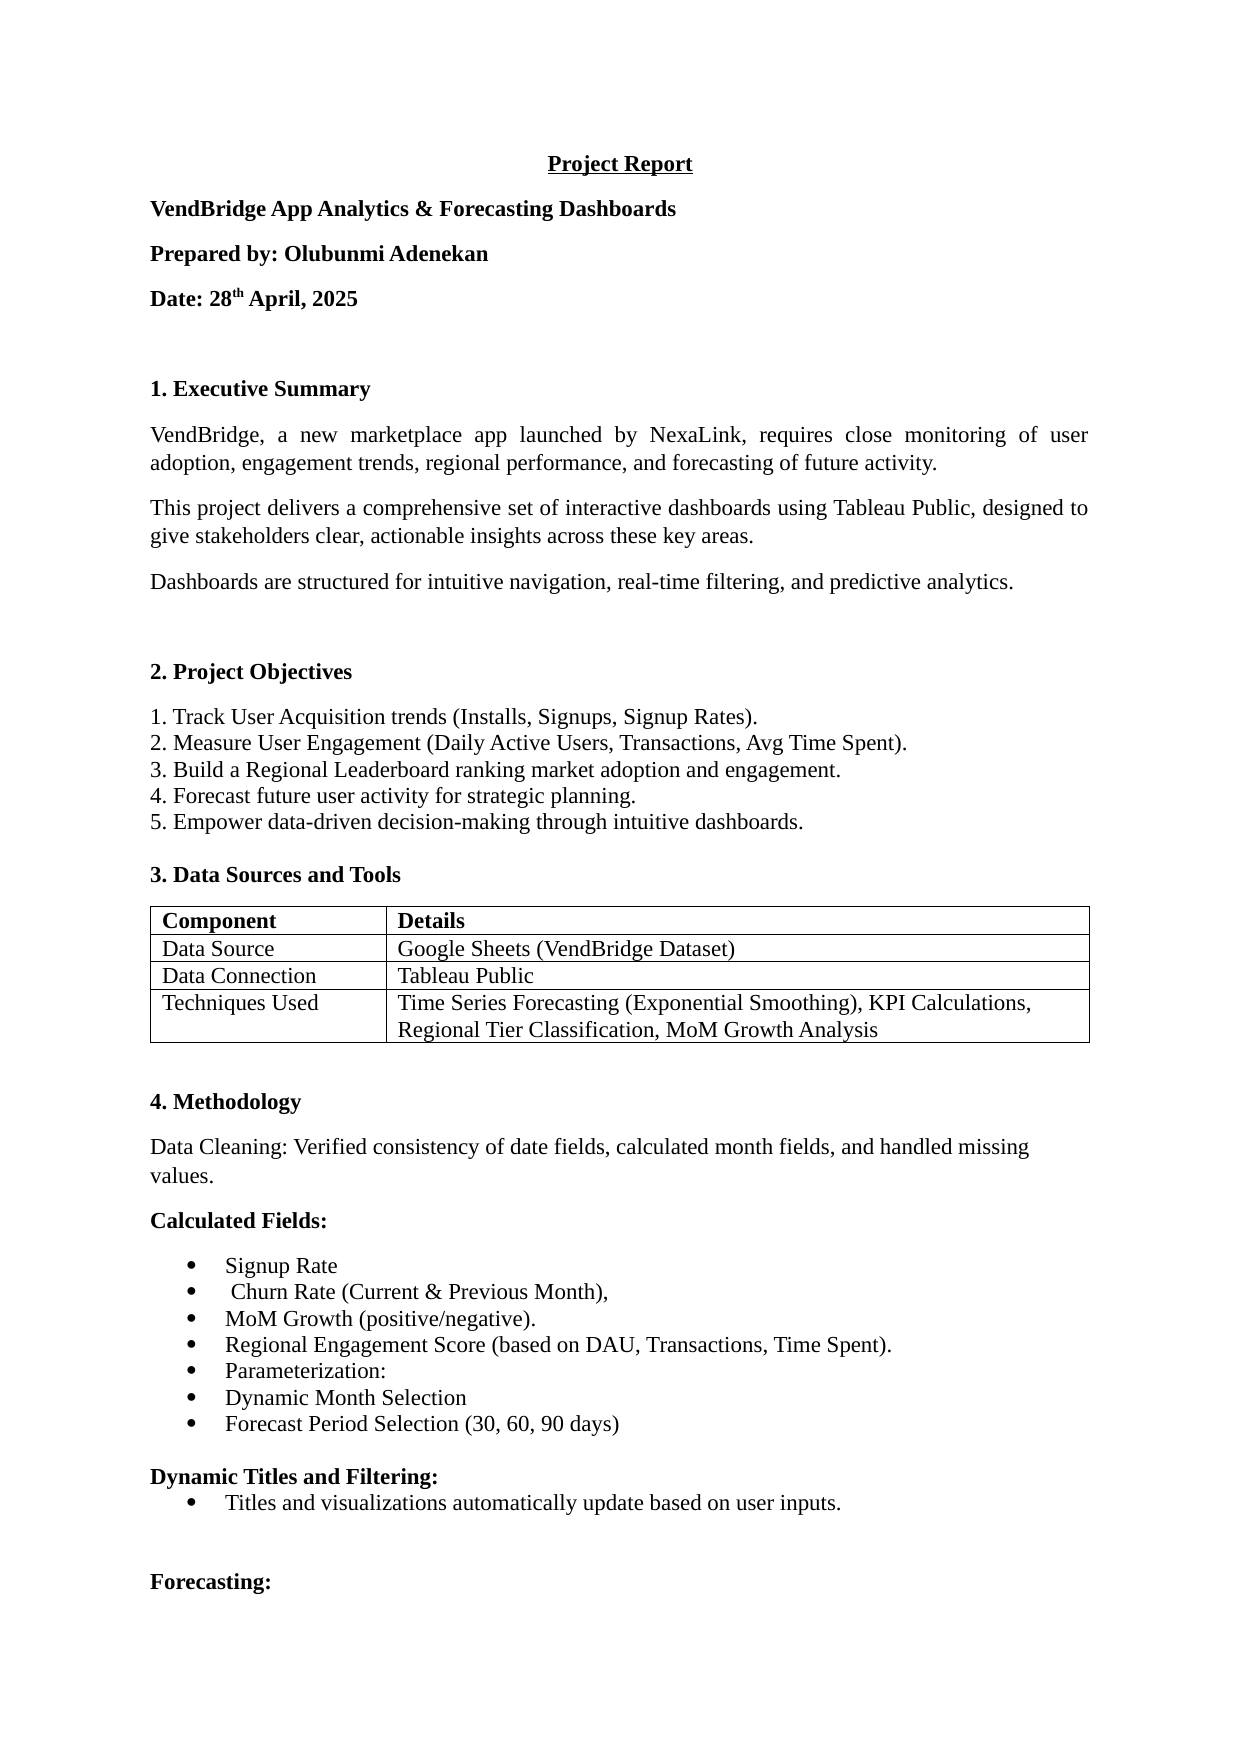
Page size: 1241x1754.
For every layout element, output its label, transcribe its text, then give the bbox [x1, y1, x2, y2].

table_cell Google Sheets (VendBridge Dataset) [387, 935, 1089, 961]
table_cell Data Connection [151, 962, 386, 988]
text Prepared by: Olubunmi Adenekan [150, 240, 1090, 267]
text Dashboards are structured for intuitive navigation, real-time filtering, and predictive analytics. [150, 568, 1090, 594]
text VendBridge App Analytics & Forecasting Dashboards [150, 195, 1090, 221]
text Forecasting: [150, 1568, 1090, 1595]
list Churn Rate (Current & Previous Month), [187, 1278, 1090, 1305]
table_header Details [387, 907, 1089, 934]
text Date: 28th April, 2025 [150, 285, 1090, 312]
text 4. Methodology [150, 1088, 1090, 1115]
text Calculated Fields: [150, 1207, 1090, 1233]
list Dynamic Month Selection [187, 1384, 1090, 1410]
text 3. Data Sources and Tools [150, 861, 1090, 887]
list Parameterization: [187, 1357, 1090, 1384]
text Dynamic Titles and Filtering: [150, 1463, 1090, 1489]
list Regional Engagement Score (based on DAU, Transactions, Time Spent). [187, 1331, 1090, 1357]
table_cell Techniques Used [151, 990, 386, 1042]
text Data Cleaning: Verified consistency of date fields, calculated month fields, and handled missing values. [150, 1133, 1090, 1188]
text 2. Measure User Engagement (Daily Active Users, Transactions, Avg Time Spent). [150, 729, 1090, 756]
table_header Component [151, 907, 386, 934]
text 5. Empower data-driven decision-making through intuitive dashboards. [150, 808, 1090, 835]
text This project delivers a comprehensive set of interactive dashboards using Tableau Public, designed to give stakeholders clear, actionable insights across these key areas. [150, 494, 1090, 549]
text 4. Forecast future user activity for strategic planning. [150, 782, 1090, 808]
text 1. Track User Acquisition trends (Installs, Signups, Signup Rates). [150, 703, 1090, 729]
text 3. Build a Regional Leaderboard ranking market adoption and engagement. [150, 756, 1090, 782]
text VendBridge, a new marketplace app launched by NexaLink, requires close monitoring of user adoption, engagement trends, regional performance, and forecasting of future activity. [150, 421, 1090, 475]
text 1. Executive Summary [150, 376, 1090, 402]
table_cell Data Source [151, 935, 386, 961]
text 2. Project Objectives [150, 658, 1090, 684]
list Signup Rate [187, 1252, 1090, 1278]
table_cell Tableau Public [387, 962, 1089, 988]
list Forecast Period Selection (30, 60, 90 days) [187, 1410, 1090, 1437]
text Project Report [150, 150, 1090, 176]
list Titles and visualizations automatically update based on user inputs. [187, 1489, 1090, 1516]
table_cell Time Series Forecasting (Exponential Smoothing), KPI Calculations, Regional Tier Classification, MoM Growth Analysis [387, 990, 1089, 1042]
list MoM Growth (positive/negative). [187, 1305, 1090, 1331]
